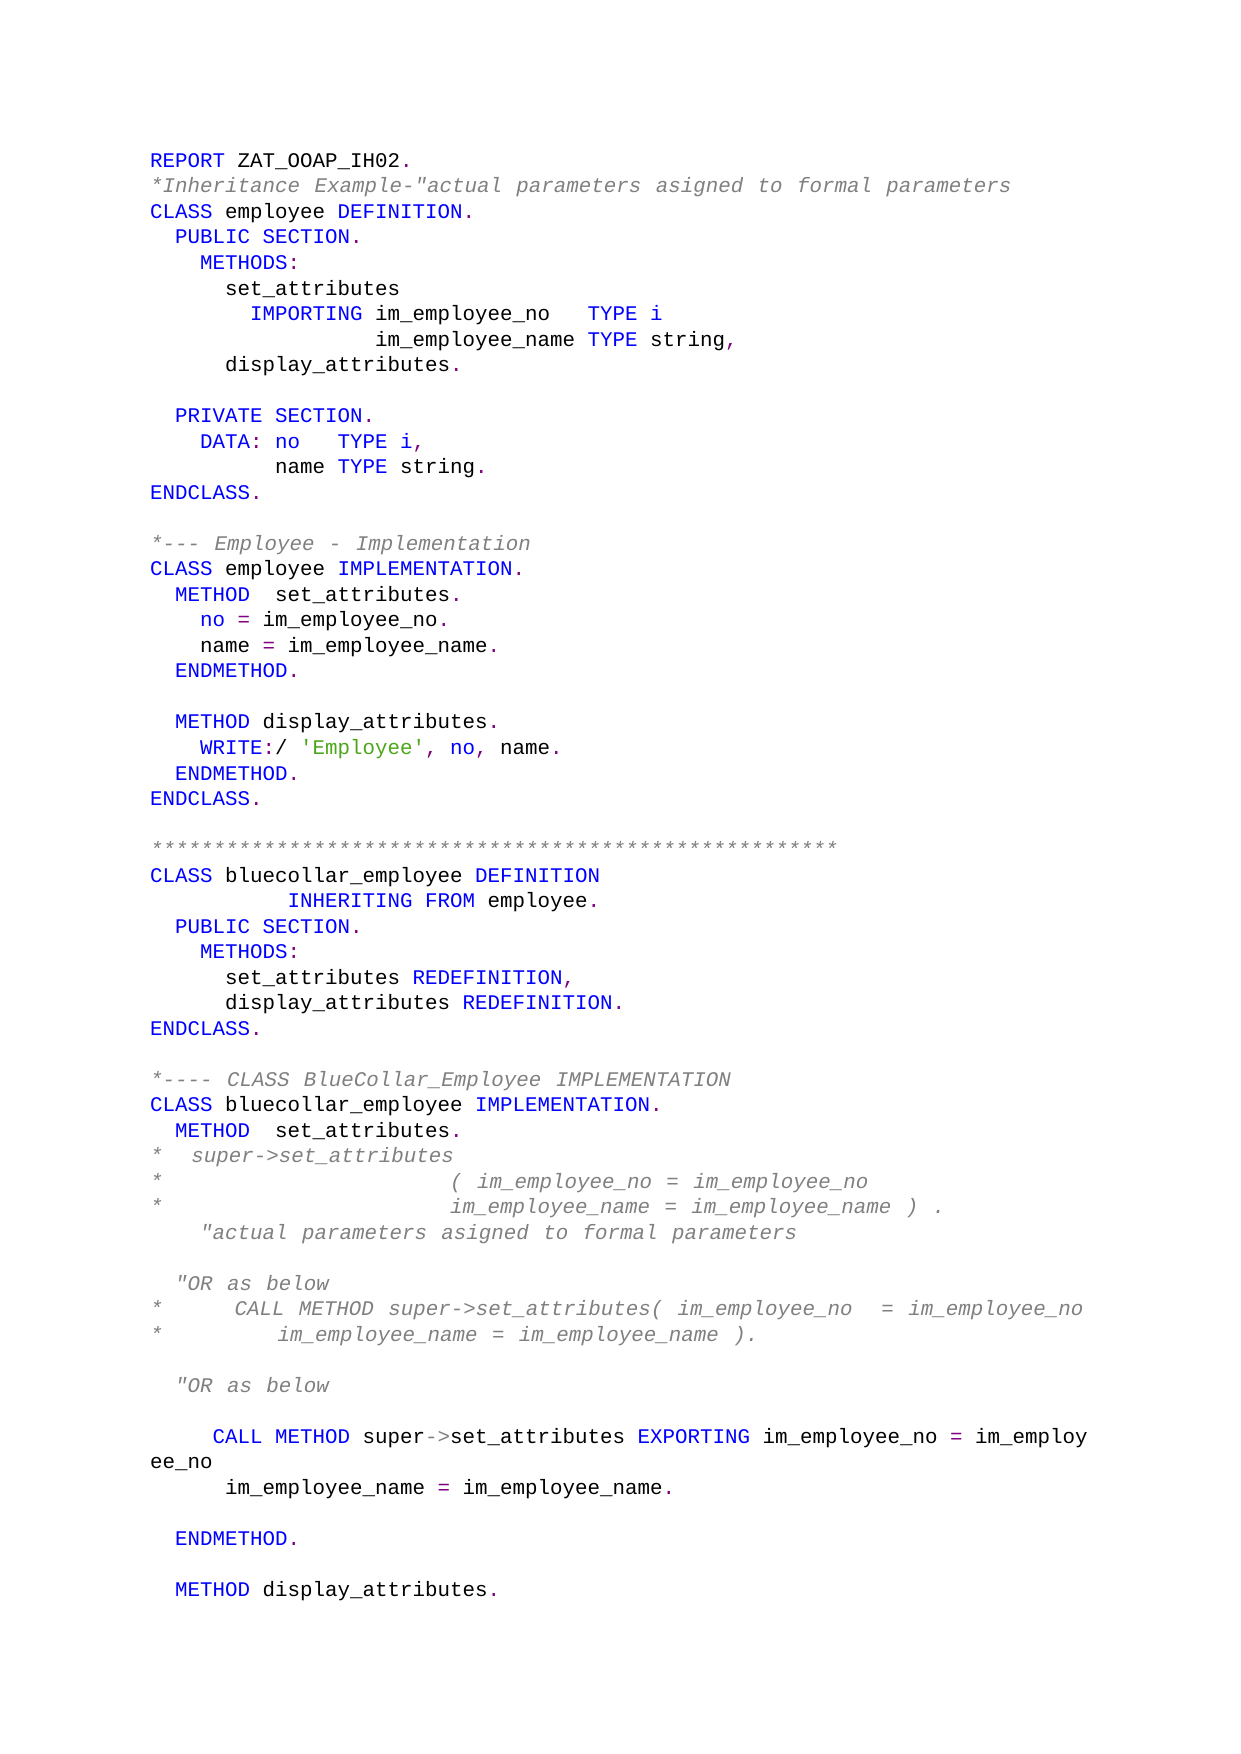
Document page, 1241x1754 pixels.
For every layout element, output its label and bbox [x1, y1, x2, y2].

text [150, 150, 1090, 1603]
